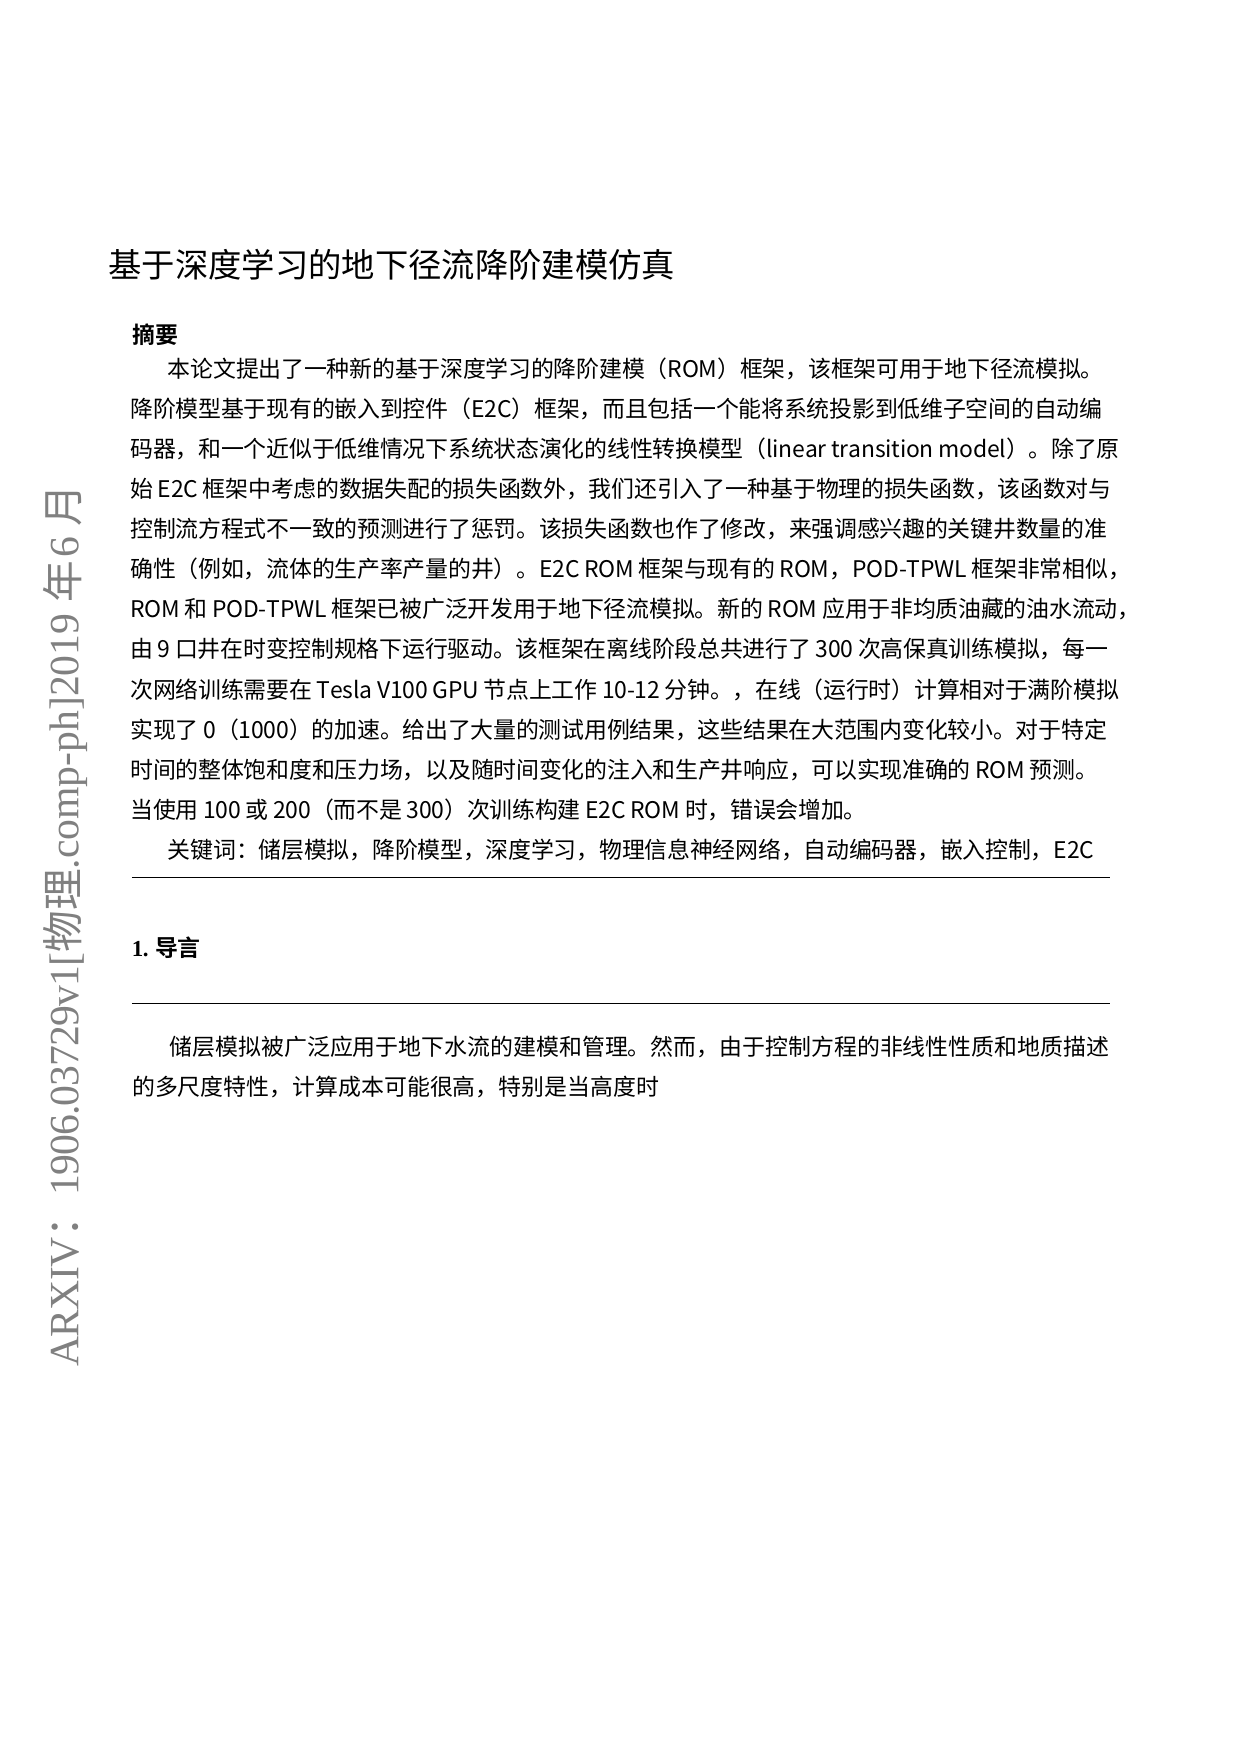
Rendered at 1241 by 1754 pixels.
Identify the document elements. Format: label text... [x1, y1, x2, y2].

text 储层模拟被广泛应用于地下水流的建模和管理。然而，由于控制方程的非线性性质和地质描述的多尺度特性，计算成本可能很高，特别是当高度时 [132, 980, 1111, 1102]
subtitle 摘要 [132, 317, 1240, 350]
subtitle 导言 [132, 929, 1240, 963]
text 本论文提出了一种新的基于深度学习的降阶建模（ROM）框架，该框架可用于地下径流模拟。降阶模型基于现有的嵌入到控件（E2C）框架，而且包括一个能将系统投影到低维子空间的自动编码器，和一个近似于低维情况下系统状态演化的线性转换模型（linear transition model）。除了原始E2C框架中考虑的数据失配的损失函数外，我们还引入了一种基于物理的损失函数，该函数对与控制流方程式不一致的预测进行了惩罚。该损失函数也作了修改，来强调感兴趣的关键井数量的准确性（例如，流体的生产率产量的井）。E2C ROM框架与现有的ROM，POD-TPWL框架非常相似，ROM和POD-TPWL框架已被广泛开发用于地下径流模拟。新的ROM 应用于非均质油藏的油水流动，由9口井在时变控制规格下运行驱动。该框架在离线阶段总共进行了300次高保真训练模拟，每一次网络训练需要在Tesla V100 GPU节点上工作10-12分钟。，在线（运行时）计算相对于满阶模拟实现了0（1000）的加速。给出了大量的测试用例结果，这些结果在大范围内变化较小。对于特定时间的整体饱和度和压力场，以及随时间变化的注入和生产井响应，可以实现准确的ROM预测。 当使用100或200（而不是300）次训练构建E2C ROM时，错误会增加。 [130, 351, 1124, 825]
text 基于深度学习的地下径流降阶建模仿真 [108, 239, 871, 287]
text 关键词：储层模拟，降阶模型，深度学习，物理信息神经网络，自动编码器，嵌入控制，E2C [130, 832, 1124, 865]
